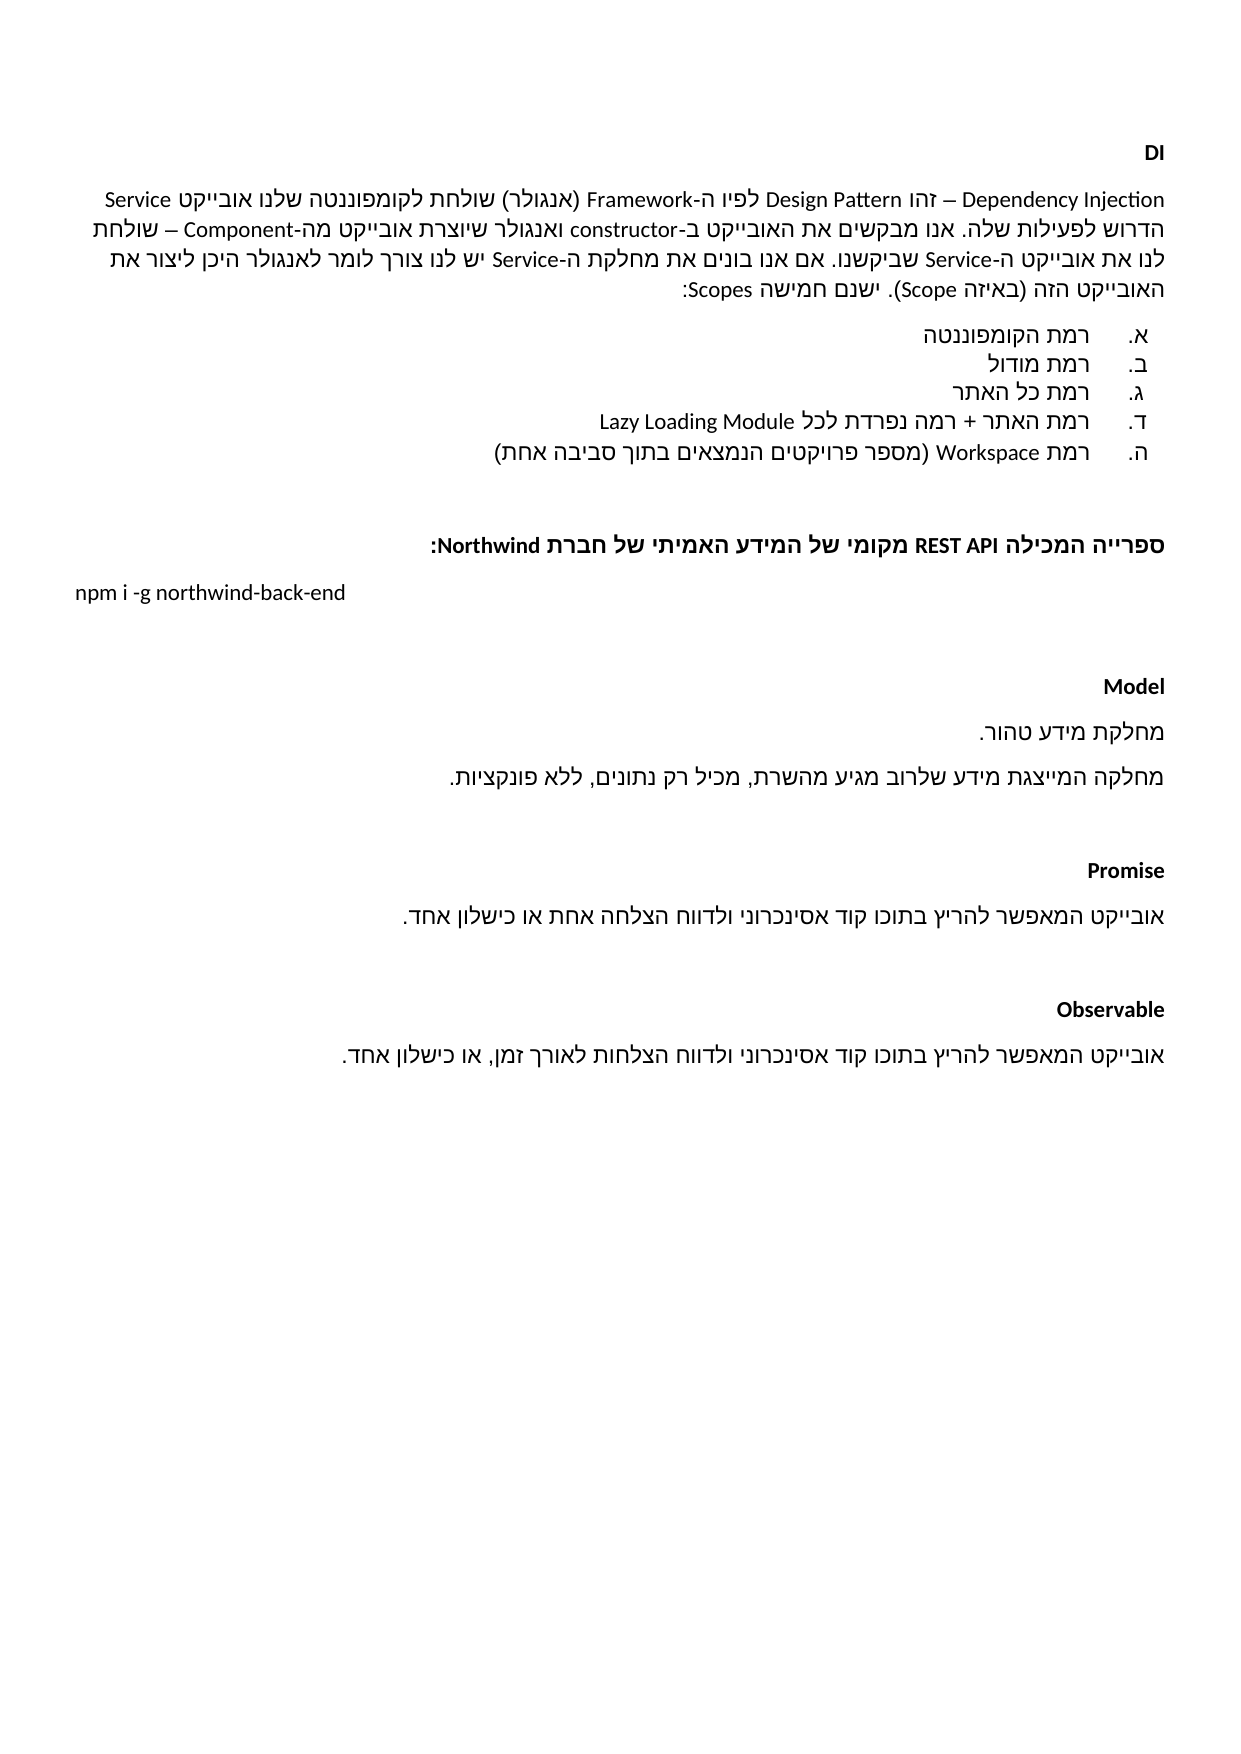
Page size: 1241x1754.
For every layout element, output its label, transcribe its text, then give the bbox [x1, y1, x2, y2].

text מחלקה המייצגת מידע שלרוב מגיע מהשרת, מכיל רק נתונים, ללא פונקציות. [75, 764, 1165, 790]
text DI [75, 138, 1165, 166]
text npm i -g northwind-back-end [75, 578, 1165, 606]
text Model [75, 672, 1165, 700]
text Promise [75, 856, 1165, 884]
list רמת כל האתר [75, 379, 1128, 405]
list רמת הקומפוננטה [75, 322, 1128, 348]
text מחלקת מידע טהור. [75, 719, 1165, 745]
text Dependency Injection – זהו Design Pattern לפיו ה-Framework (אנגולר) שולחת לקומפוננטה שלנו אובייקט Service הדרוש לפעילות שלה. אנו מבקשים את האובייקט ב-constructor ואנגולר שיוצרת אובייקט מה-Component – שולחת לנו את אובייקט ה-Service שביקשנו. אם אנו בונים את מחלקת ה-Service יש לנו צורך לומר לאנגולר היכן ליצור את האובייקט הזה (באיזה Scope). ישנם חמישה Scopes: [75, 185, 1165, 303]
list רמת Workspace (מספר פרויקטים הנמצאים בתוך סביבה אחת) [75, 438, 1128, 466]
list רמת מודול [75, 351, 1128, 377]
text אובייקט המאפשר להריץ בתוכו קוד אסינכרוני ולדווח הצלחה אחת או כישלון אחד. [75, 903, 1165, 929]
list רמת האתר + רמה נפרדת לכל Lazy Loading Module [75, 407, 1128, 436]
text Observable [75, 995, 1165, 1023]
text אובייקט המאפשר להריץ בתוכו קוד אסינכרוני ולדווח הצלחות לאורך זמן, או כישלון אחד. [75, 1042, 1165, 1068]
text ספרייה המכילה REST API מקומי של המידע האמיתי של חברת Northwind: [75, 531, 1165, 559]
